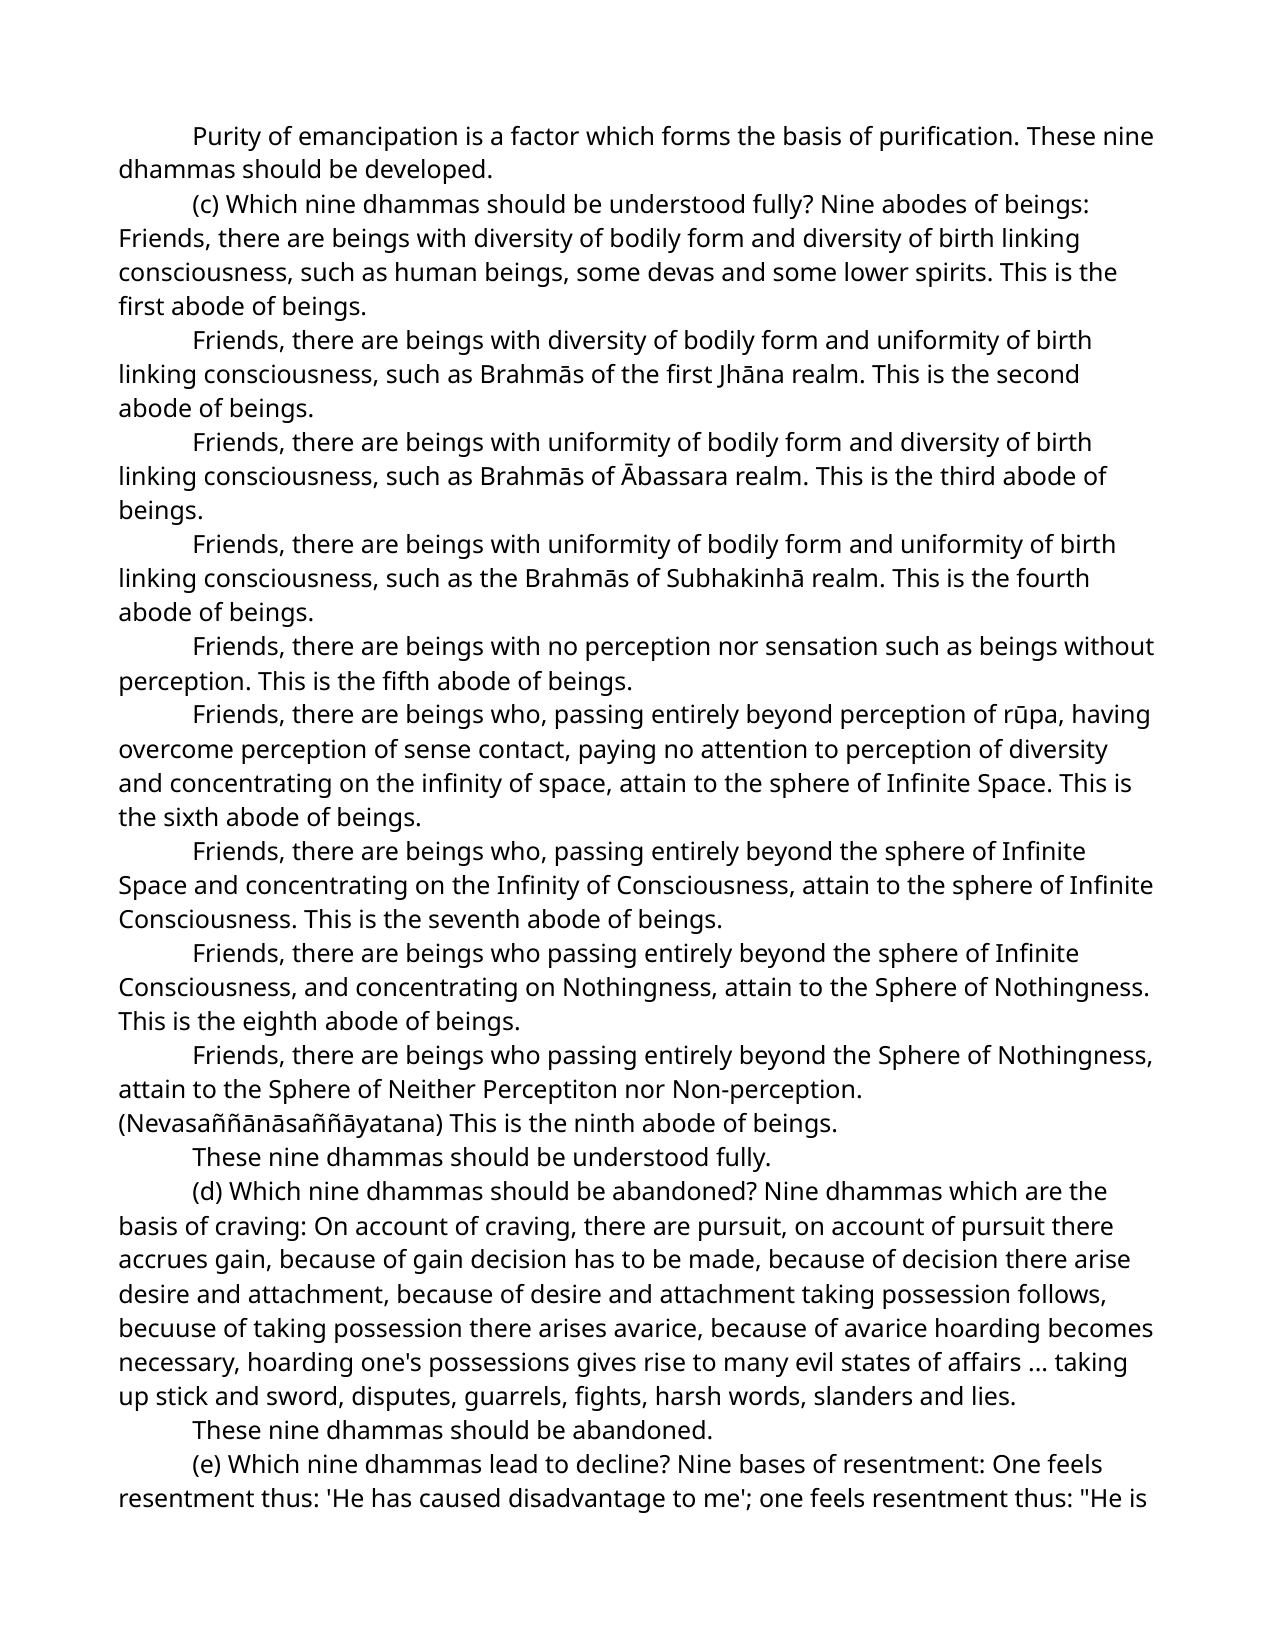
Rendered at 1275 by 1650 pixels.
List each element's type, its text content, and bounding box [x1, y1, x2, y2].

text Friends, there are beings with no perception nor sensation such as beings without perception. This is the fifth abode of beings. [118, 629, 1157, 697]
text Friends, there are beings who passing entirely beyond the sphere of Infinite Consciousness, and concentrating on Nothingness, attain to the Sphere of Nothingness. This is the eighth abode of beings. [118, 936, 1157, 1038]
text (d) Which nine dhammas should be abandoned? Nine dhammas which are the basis of craving: On account of craving, there are pursuit, on account of pursuit there accrues gain, because of gain decision has to be made, because of decision there arise desire and attachment, because of desire and attachment taking possession follows, becuuse of taking possession there arises avarice, because of avarice hoarding becomes necessary, hoarding one's possessions gives rise to many evil states of affairs ... taking up stick and sword, disputes, guarrels, fights, harsh words, slanders and lies. [118, 1174, 1157, 1412]
text Friends, there are beings who, passing entirely beyond perception of rūpa, having overcome perception of sense contact, paying no attention to perception of diversity and concentrating on the infinity of space, attain to the sphere of Infinite Space. This is the sixth abode of beings. [118, 697, 1157, 833]
text (c) Which nine dhammas should be understood fully? Nine abodes of beings: Friends, there are beings with diversity of bodily form and diversity of birth linking consciousness, such as human beings, some devas and some lower spirits. This is the first abode of beings. [118, 186, 1157, 322]
text These nine dhammas should be understood fully. [118, 1140, 1157, 1174]
text Friends, there are beings who, passing entirely beyond the sphere of Infinite Space and concentrating on the Infinity of Consciousness, attain to the sphere of Infinite Consciousness. This is the seventh abode of beings. [118, 833, 1157, 936]
text These nine dhammas should be abandoned. [118, 1412, 1157, 1447]
text Friends, there are beings with uniformity of bodily form and uniformity of birth linking consciousness, such as the Brahmās of Subhakinhā realm. This is the fourth abode of beings. [118, 527, 1157, 629]
text Friends, there are beings with uniformity of bodily form and diversity of birth linking consciousness, such as Brahmās of Ābassara realm. This is the third abode of beings. [118, 425, 1157, 527]
text Purity of emancipation is a factor which forms the basis of purification. These nine dhammas should be developed. [118, 118, 1157, 186]
text Friends, there are beings with diversity of bodily form and uniformity of birth linking consciousness, such as Brahmās of the first Jhāna realm. This is the second abode of beings. [118, 322, 1157, 425]
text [118, 1447, 1157, 1515]
text Friends, there are beings who passing entirely beyond the Sphere of Nothingness, attain to the Sphere of Neither Perceptiton nor Non-perception. (Nevasaññānāsaññāyatana) This is the ninth abode of beings. [118, 1038, 1157, 1140]
